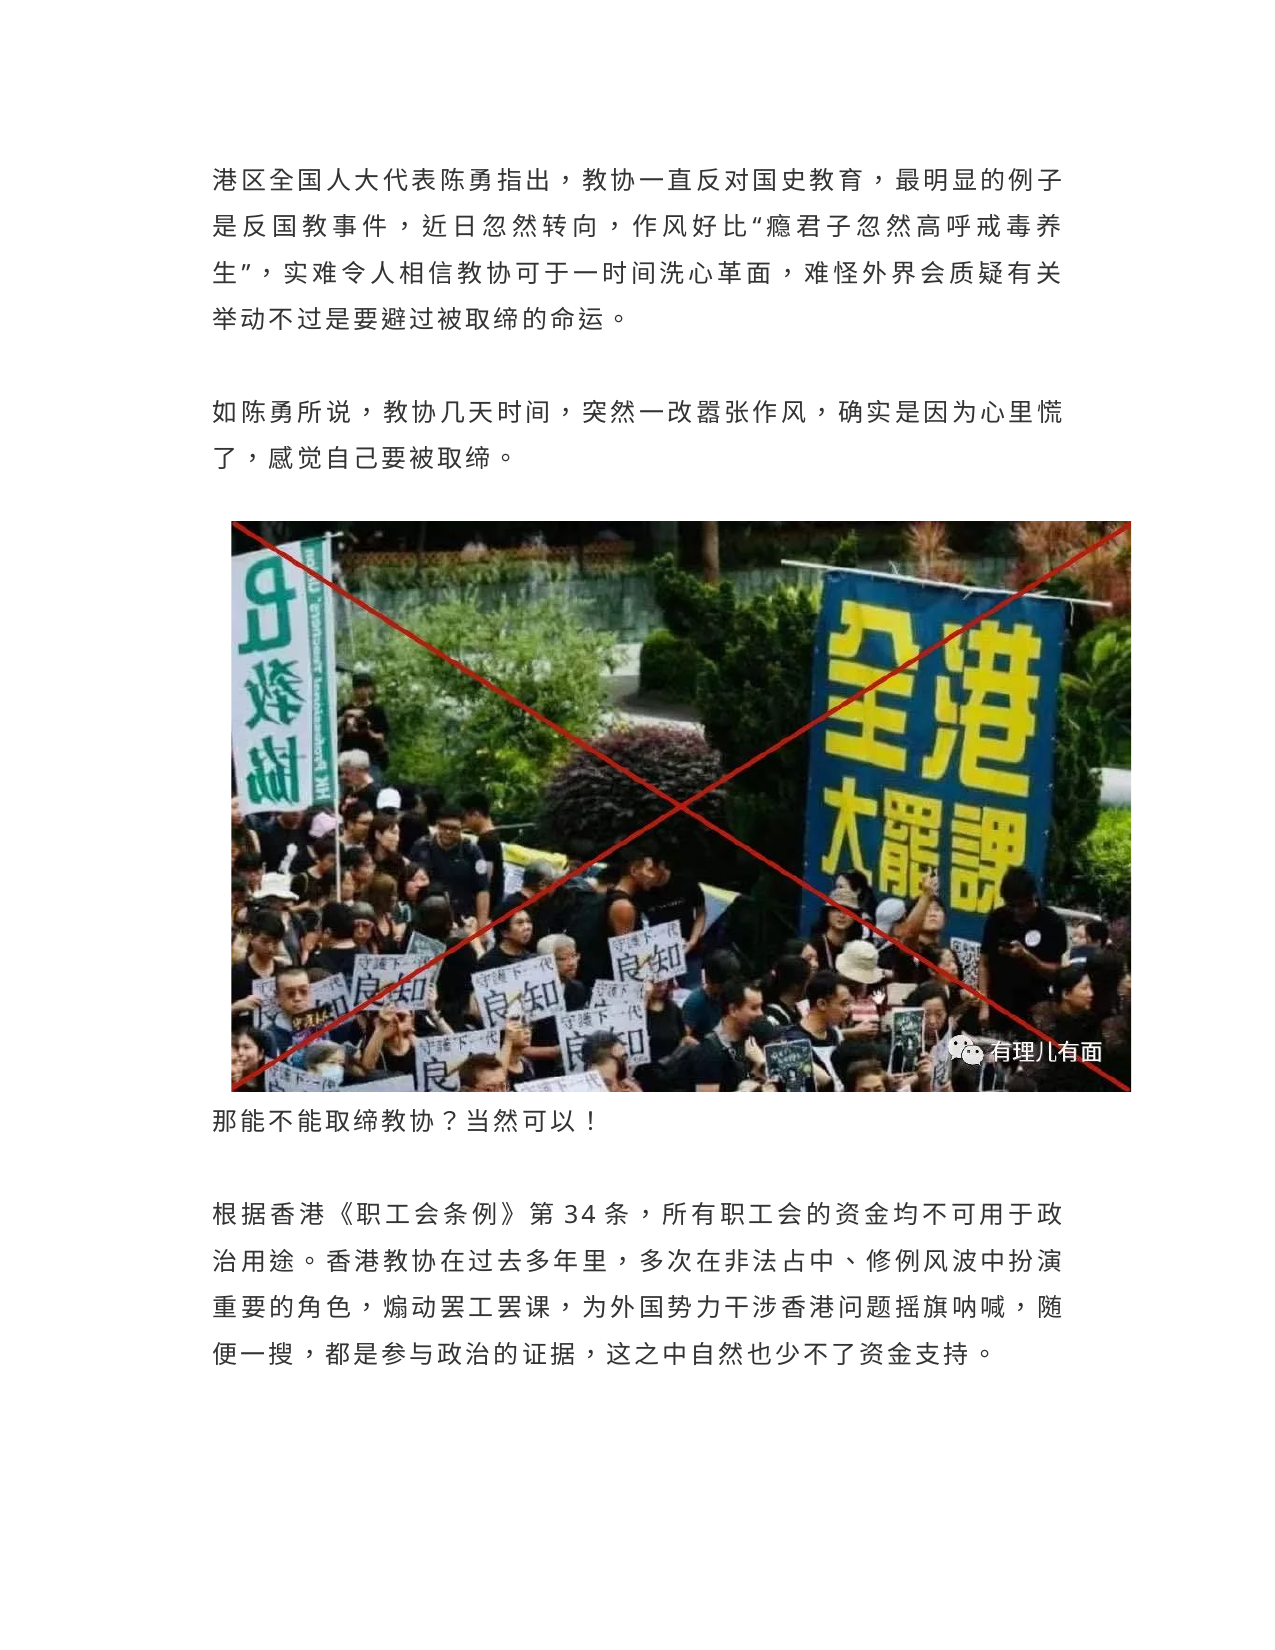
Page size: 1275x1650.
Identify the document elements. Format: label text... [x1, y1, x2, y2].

picture [231, 521, 1132, 1092]
text 根据香港《职工会条例》第34条，所有职工会的资金均不可用于政治用途。香港教协在过去多年里，多次在非法占中、修例风波中扮演重要的角色，煽动罢工罢课，为外国势力干涉香港问题摇旗呐喊，随便一搜，都是参与政治的证据，这之中自然也少不了资金支持。 [212, 1184, 1062, 1370]
text 那能不能取缔教协？当然可以！ [212, 1092, 1062, 1138]
text 港区全国人大代表陈勇指出，教协一直反对国史教育，最明显的例子是反国教事件，近日忽然转向，作风好比“瘾君子忽然高呼戒毒养生”，实难令人相信教协可于一时间洗心革面，难怪外界会质疑有关举动不过是要避过被取缔的命运。 [212, 150, 1062, 336]
text 如陈勇所说，教协几天时间，突然一改嚣张作风，确实是因为心里慌了，感觉自己要被取缔。 [212, 382, 1062, 475]
